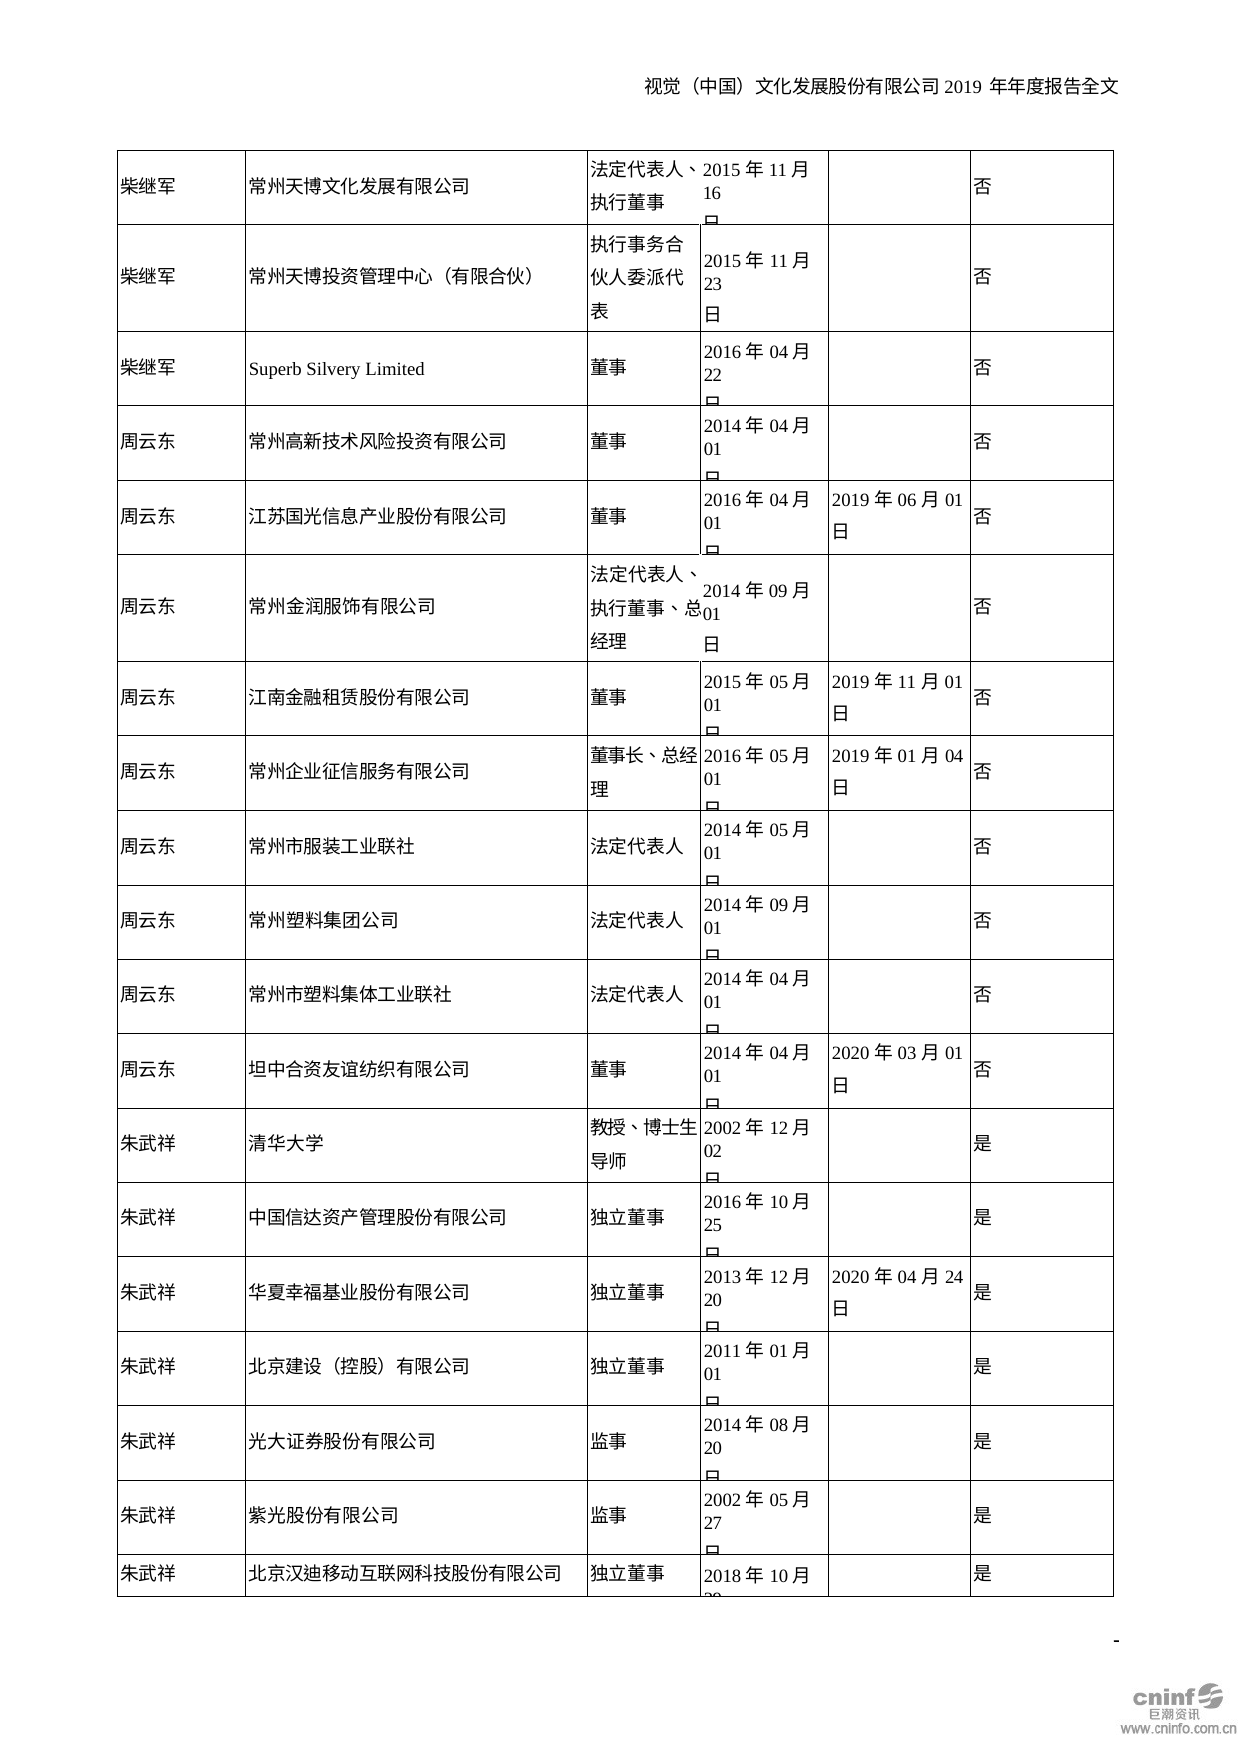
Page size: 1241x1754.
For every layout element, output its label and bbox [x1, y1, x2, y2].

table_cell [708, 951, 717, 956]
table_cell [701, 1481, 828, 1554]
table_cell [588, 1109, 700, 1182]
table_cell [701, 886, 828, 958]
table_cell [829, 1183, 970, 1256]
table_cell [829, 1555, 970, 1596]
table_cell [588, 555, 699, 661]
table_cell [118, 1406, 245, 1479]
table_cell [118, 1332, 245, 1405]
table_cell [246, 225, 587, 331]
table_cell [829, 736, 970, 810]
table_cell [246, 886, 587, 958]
picture [1115, 1680, 1240, 1737]
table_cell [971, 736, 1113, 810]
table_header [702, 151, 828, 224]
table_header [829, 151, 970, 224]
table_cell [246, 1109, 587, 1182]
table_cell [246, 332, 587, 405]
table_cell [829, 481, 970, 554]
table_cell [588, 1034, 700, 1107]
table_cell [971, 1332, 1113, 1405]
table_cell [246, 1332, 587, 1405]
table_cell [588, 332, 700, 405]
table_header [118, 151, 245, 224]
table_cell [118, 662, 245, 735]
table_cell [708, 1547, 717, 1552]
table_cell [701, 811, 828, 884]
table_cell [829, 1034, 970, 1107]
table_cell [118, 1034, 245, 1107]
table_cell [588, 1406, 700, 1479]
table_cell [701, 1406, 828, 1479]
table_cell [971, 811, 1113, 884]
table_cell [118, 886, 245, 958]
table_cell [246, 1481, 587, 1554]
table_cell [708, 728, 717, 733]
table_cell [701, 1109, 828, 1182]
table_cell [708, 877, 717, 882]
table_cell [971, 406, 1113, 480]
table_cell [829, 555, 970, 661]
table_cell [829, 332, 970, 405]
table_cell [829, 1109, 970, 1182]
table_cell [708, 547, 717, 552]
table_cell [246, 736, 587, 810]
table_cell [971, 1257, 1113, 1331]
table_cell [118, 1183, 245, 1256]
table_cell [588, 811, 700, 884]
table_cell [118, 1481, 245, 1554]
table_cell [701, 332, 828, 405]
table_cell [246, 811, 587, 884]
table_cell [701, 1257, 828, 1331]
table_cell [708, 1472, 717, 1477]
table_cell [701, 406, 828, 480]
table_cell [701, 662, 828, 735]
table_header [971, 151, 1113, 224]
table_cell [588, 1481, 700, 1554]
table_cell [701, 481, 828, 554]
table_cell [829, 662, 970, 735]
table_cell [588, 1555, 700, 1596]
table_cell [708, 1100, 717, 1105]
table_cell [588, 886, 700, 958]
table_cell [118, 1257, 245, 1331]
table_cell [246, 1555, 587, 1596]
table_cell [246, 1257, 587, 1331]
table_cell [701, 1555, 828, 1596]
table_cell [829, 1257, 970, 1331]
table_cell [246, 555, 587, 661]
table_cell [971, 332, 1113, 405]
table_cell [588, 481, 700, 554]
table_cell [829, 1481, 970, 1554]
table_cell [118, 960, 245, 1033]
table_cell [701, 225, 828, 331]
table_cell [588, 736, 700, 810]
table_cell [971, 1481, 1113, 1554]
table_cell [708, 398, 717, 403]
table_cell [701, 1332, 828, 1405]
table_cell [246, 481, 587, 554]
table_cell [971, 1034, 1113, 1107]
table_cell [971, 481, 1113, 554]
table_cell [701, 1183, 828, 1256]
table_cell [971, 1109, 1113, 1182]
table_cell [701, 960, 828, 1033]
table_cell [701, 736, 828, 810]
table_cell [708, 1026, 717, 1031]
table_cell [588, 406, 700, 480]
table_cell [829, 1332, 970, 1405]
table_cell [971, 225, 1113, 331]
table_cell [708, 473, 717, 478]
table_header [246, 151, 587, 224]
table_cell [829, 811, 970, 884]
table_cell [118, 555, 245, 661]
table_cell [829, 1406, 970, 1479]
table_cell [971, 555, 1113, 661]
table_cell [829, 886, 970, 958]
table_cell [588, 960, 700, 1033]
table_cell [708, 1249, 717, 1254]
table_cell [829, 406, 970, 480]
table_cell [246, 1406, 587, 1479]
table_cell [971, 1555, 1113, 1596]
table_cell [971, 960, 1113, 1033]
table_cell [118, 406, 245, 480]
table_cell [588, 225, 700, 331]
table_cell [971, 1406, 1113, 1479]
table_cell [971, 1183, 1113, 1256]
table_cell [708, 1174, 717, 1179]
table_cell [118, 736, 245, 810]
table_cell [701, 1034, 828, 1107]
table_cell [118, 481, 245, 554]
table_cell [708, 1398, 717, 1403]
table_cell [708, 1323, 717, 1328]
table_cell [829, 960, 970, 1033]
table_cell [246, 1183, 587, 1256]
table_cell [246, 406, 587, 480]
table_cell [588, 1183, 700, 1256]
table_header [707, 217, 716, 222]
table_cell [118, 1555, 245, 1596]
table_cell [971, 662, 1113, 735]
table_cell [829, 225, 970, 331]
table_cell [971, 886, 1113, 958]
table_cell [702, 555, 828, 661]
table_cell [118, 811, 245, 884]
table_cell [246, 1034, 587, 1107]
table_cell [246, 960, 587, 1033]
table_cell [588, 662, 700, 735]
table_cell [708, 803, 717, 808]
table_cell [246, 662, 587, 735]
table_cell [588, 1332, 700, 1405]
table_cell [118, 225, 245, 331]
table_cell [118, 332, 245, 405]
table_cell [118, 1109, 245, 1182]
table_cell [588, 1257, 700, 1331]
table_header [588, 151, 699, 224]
